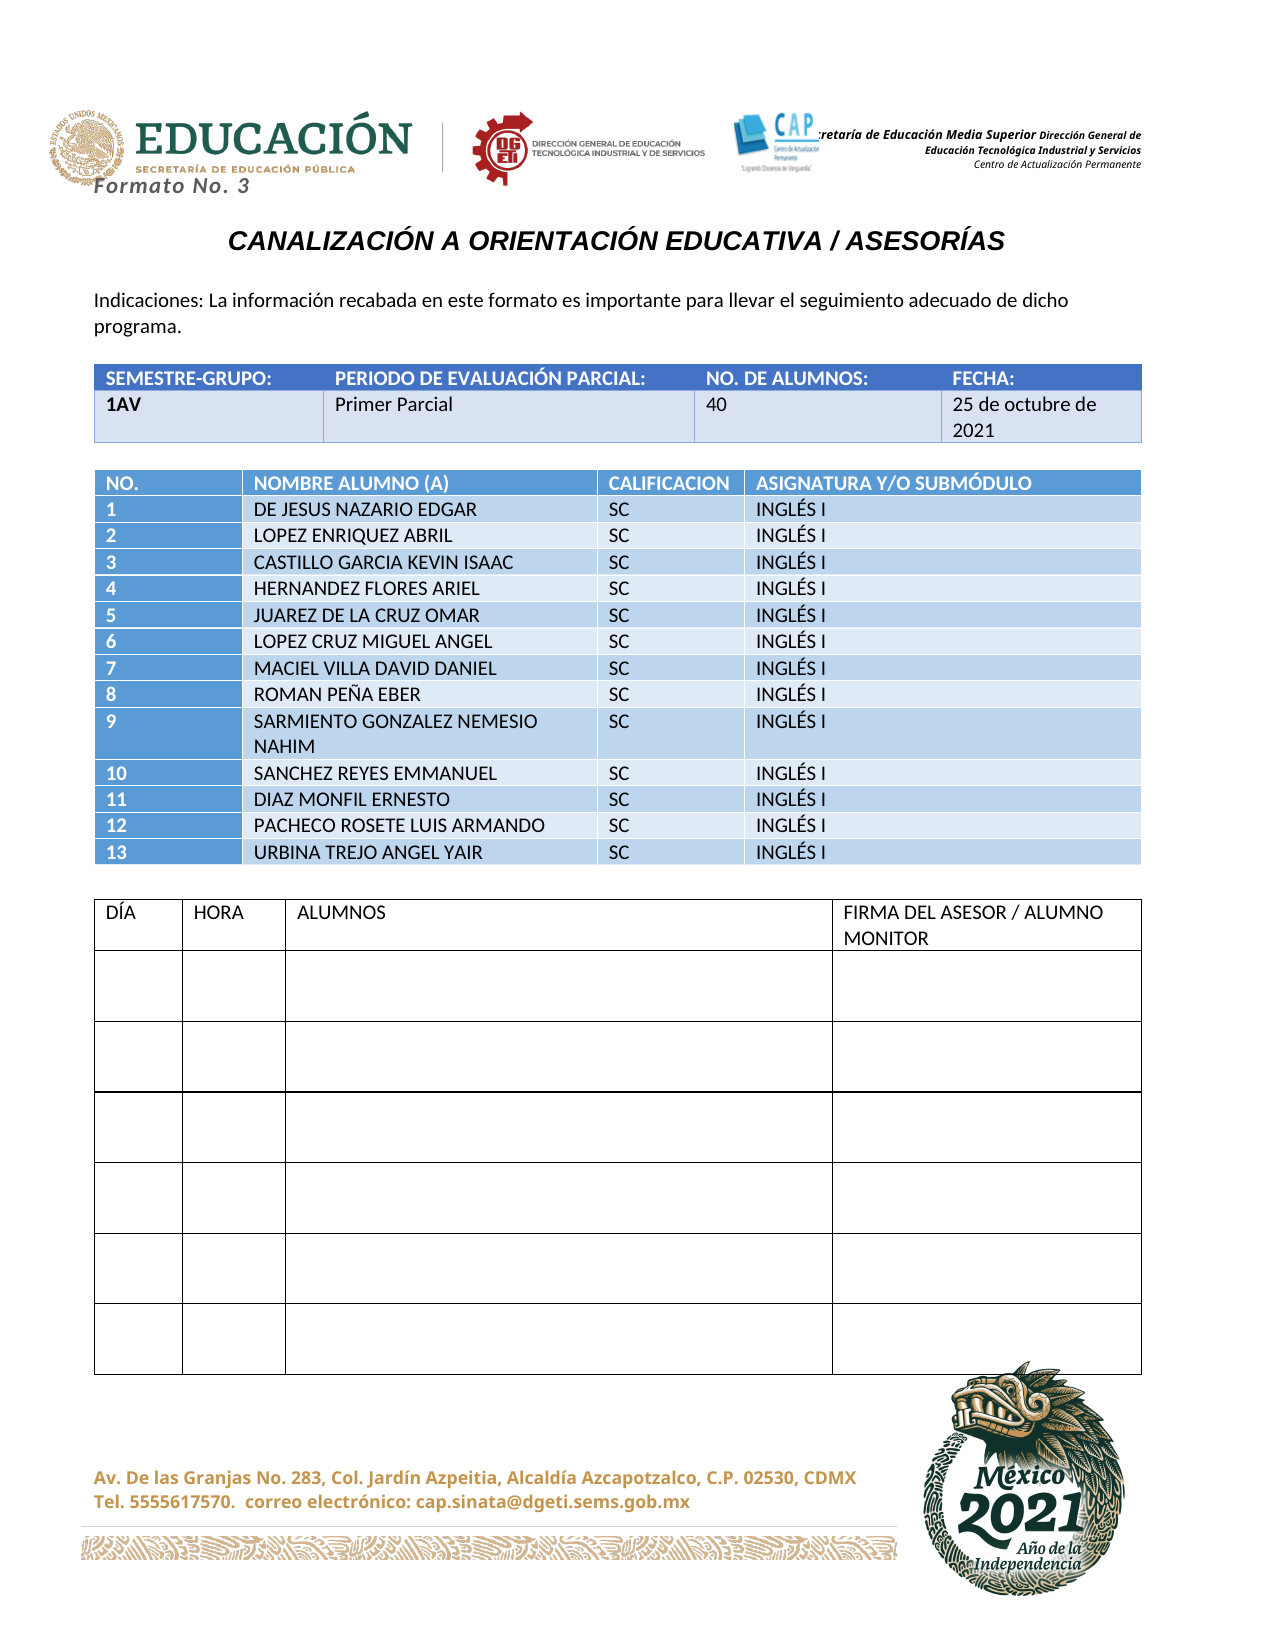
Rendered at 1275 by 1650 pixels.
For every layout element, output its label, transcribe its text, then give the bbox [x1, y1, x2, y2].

table_cell [833, 1304, 1141, 1373]
table_cell SC [598, 602, 744, 627]
table_cell SC [598, 839, 744, 864]
picture [731, 106, 819, 175]
table_header FIRMA DEL ASESOR / ALUMNO MONITOR [833, 900, 1141, 950]
table_cell 4 [95, 576, 242, 601]
table_cell 1 [95, 496, 242, 522]
table_cell SC [598, 496, 744, 522]
table_cell [183, 1304, 285, 1373]
table_cell [95, 1093, 182, 1162]
table_cell [286, 951, 832, 1021]
table_cell LOPEZ ENRIQUEZ ABRIL [243, 523, 597, 548]
table_cell [833, 1234, 1141, 1303]
table_cell ROMAN PEÑA EBER [243, 681, 597, 707]
table_cell [183, 1163, 285, 1232]
table_cell SC [598, 523, 744, 548]
table_cell 13 [95, 839, 242, 864]
table_cell [833, 1093, 1141, 1162]
table_header NO. [95, 470, 242, 495]
table_cell INGLÉS I [745, 839, 1141, 864]
table_cell INGLÉS I [745, 681, 1141, 707]
table_cell Primer Parcial [324, 391, 694, 442]
table_cell INGLÉS I [745, 629, 1141, 654]
subtitle CANALIZACIÓN A ORIENTACIÓN EDUCATIVA / ASESORÍAS [94, 225, 1142, 256]
picture [49, 1516, 915, 1588]
table_cell SC [598, 576, 744, 601]
table_cell SC [598, 708, 744, 759]
picture [42, 106, 712, 193]
table_cell 40 [695, 391, 941, 442]
table_cell 7 [95, 655, 242, 680]
table_cell SC [598, 813, 744, 838]
text Indicaciones: La información recabada en este formato es importante para llevar el seguimiento adecuado de dicho programa. [94, 288, 1142, 338]
table_cell JUAREZ DE LA CRUZ OMAR [243, 602, 597, 627]
table_cell INGLÉS I [745, 655, 1141, 680]
table_cell SC [598, 786, 744, 812]
table_cell SC [598, 655, 744, 680]
table_header HORA [183, 900, 285, 950]
table_cell [286, 1093, 832, 1162]
table_cell PACHECO ROSETE LUIS ARMANDO [243, 813, 597, 838]
table_cell [95, 1163, 182, 1232]
table_header SEMESTRE-GRUPO: [95, 365, 323, 390]
table_header ALUMNOS [286, 900, 832, 950]
table_cell 3 [95, 549, 242, 574]
table_cell 5 [95, 602, 242, 627]
table_cell [286, 1304, 832, 1373]
table_cell [183, 1022, 285, 1091]
table_cell [833, 951, 1141, 1021]
table_cell [95, 951, 182, 1021]
table_cell 6 [95, 629, 242, 654]
table_header ASIGNATURA Y/O SUBMÓDULO [745, 470, 1141, 495]
table_cell INGLÉS I [745, 549, 1141, 574]
table_cell LOPEZ CRUZ MIGUEL ANGEL [243, 629, 597, 654]
table_cell 25 de octubre de 2021 [942, 391, 1141, 442]
table_cell INGLÉS I [745, 523, 1141, 548]
table_cell SANCHEZ REYES EMMANUEL [243, 760, 597, 785]
table_header NOMBRE ALUMNO (A) [243, 470, 597, 495]
table_cell INGLÉS I [745, 813, 1141, 838]
table_cell [286, 1234, 832, 1303]
table_cell [183, 1093, 285, 1162]
table_cell 1AV [95, 391, 323, 442]
table_cell INGLÉS I [745, 576, 1141, 601]
table_header DÍA [95, 900, 182, 950]
table_cell INGLÉS I [745, 496, 1141, 522]
table_cell 11 [95, 786, 242, 812]
table_cell 12 [95, 813, 242, 838]
table_cell [95, 1022, 182, 1091]
table_cell SARMIENTO GONZALEZ NEMESIO NAHIM [243, 708, 597, 759]
table_cell [833, 1022, 1141, 1091]
table_cell CASTILLO GARCIA KEVIN ISAAC [243, 549, 597, 574]
table_cell 10 [95, 760, 242, 785]
table_cell DIAZ MONFIL ERNESTO [243, 786, 597, 812]
table_cell MACIEL VILLA DAVID DANIEL [243, 655, 597, 680]
table_cell 2 [95, 523, 242, 548]
table_cell INGLÉS I [745, 786, 1141, 812]
table_header FECHA: [942, 365, 1141, 390]
table_cell URBINA TREJO ANGEL YAIR [243, 839, 597, 864]
table_cell [183, 1234, 285, 1303]
table_cell SC [598, 681, 744, 707]
subtitle Formato No. 3 [94, 172, 1142, 200]
table_cell [95, 1304, 182, 1373]
table_cell SC [598, 760, 744, 785]
table_header NO. DE ALUMNOS: [695, 365, 941, 390]
table_cell INGLÉS I [745, 602, 1141, 627]
table_cell [95, 1234, 182, 1303]
table_cell INGLÉS I [745, 760, 1141, 785]
table_cell HERNANDEZ FLORES ARIEL [243, 576, 597, 601]
table_cell [833, 1163, 1141, 1232]
picture [923, 1375, 1125, 1596]
table_cell [183, 951, 285, 1021]
table_cell [286, 1022, 832, 1091]
table_cell [286, 1163, 832, 1232]
table_cell SC [598, 629, 744, 654]
table_cell 9 [95, 708, 242, 759]
table_cell DE JESUS NAZARIO EDGAR [243, 496, 597, 522]
table_cell INGLÉS I [745, 708, 1141, 759]
table_header PERIODO DE EVALUACIÓN PARCIAL: [324, 365, 694, 390]
table_cell 8 [95, 681, 242, 707]
table_cell SC [598, 549, 744, 574]
table_header CALIFICACION [598, 470, 744, 495]
